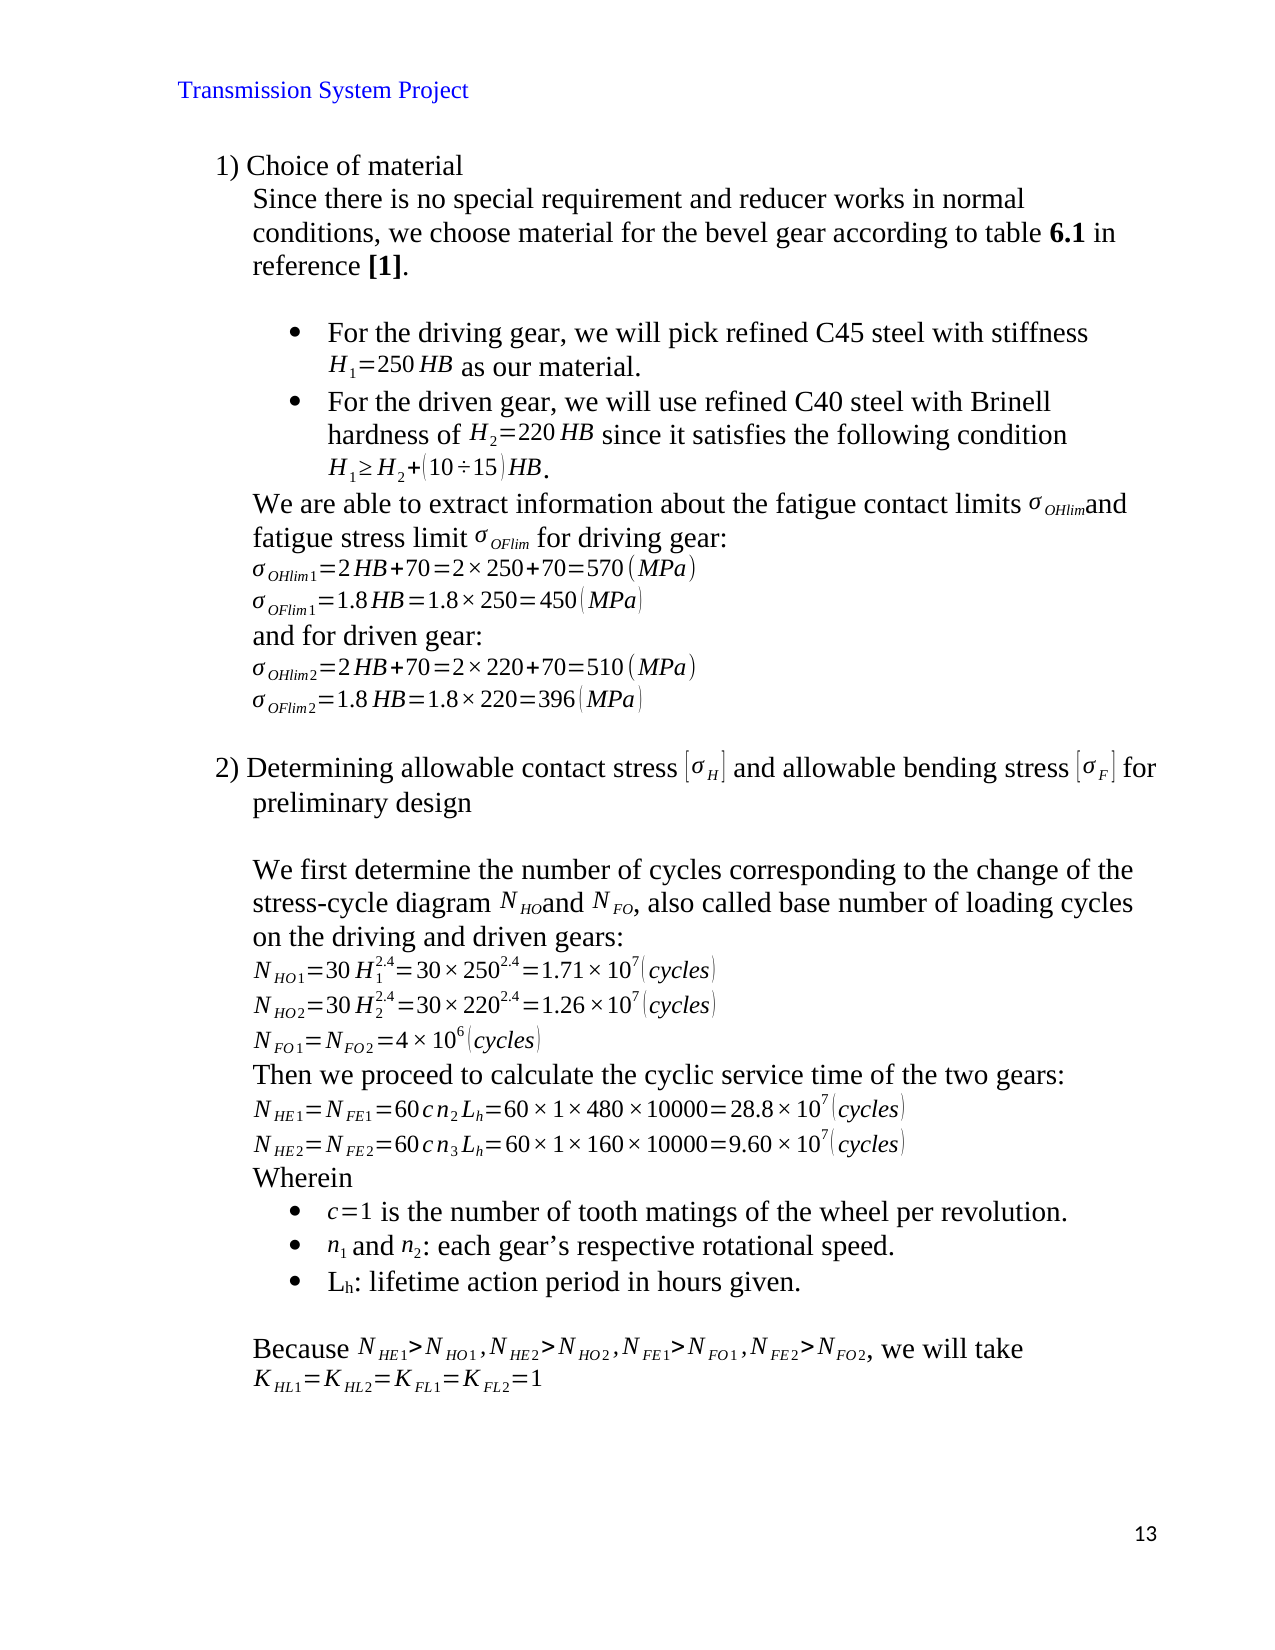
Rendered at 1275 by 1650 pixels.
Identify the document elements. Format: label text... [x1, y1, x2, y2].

list We first determine the number of cycles corresponding to the change of the stress-cycle diagram and , also called base number of loading cycles on the driving and driven gears: [252, 852, 1157, 952]
list We are able to extract information about the fatigue contact limits and fatigue stress limit for driving gear: [252, 486, 1157, 553]
list Then we proceed to calculate the cyclic service time of the two gears: [252, 1057, 1157, 1091]
list For the driven gear, we will use refined C40 steel with Brinell hardness of since it satisfies the following condition . [290, 384, 1157, 486]
list is the number of tooth matings of the wheel per revolution. [290, 1194, 1157, 1228]
list For the driving gear, we will pick refined C45 steel with stiffness as our material. [290, 315, 1157, 384]
list Because , we will take [252, 1331, 1157, 1396]
list Since there is no special requirement and reducer works in normal conditions, we choose material for the bevel gear according to table 6.1 in reference [1]. [252, 181, 1157, 282]
list Choice of material [215, 148, 1157, 181]
list Wherein [252, 1160, 1157, 1194]
list Determining allowable contact stress and allowable bending stress for preliminary design [215, 750, 1157, 818]
list and : each gear’s respective rotational speed. [290, 1228, 1157, 1264]
list Lh: lifetime action period in hours given. [290, 1264, 1157, 1298]
list and for driven gear: [252, 618, 1157, 652]
